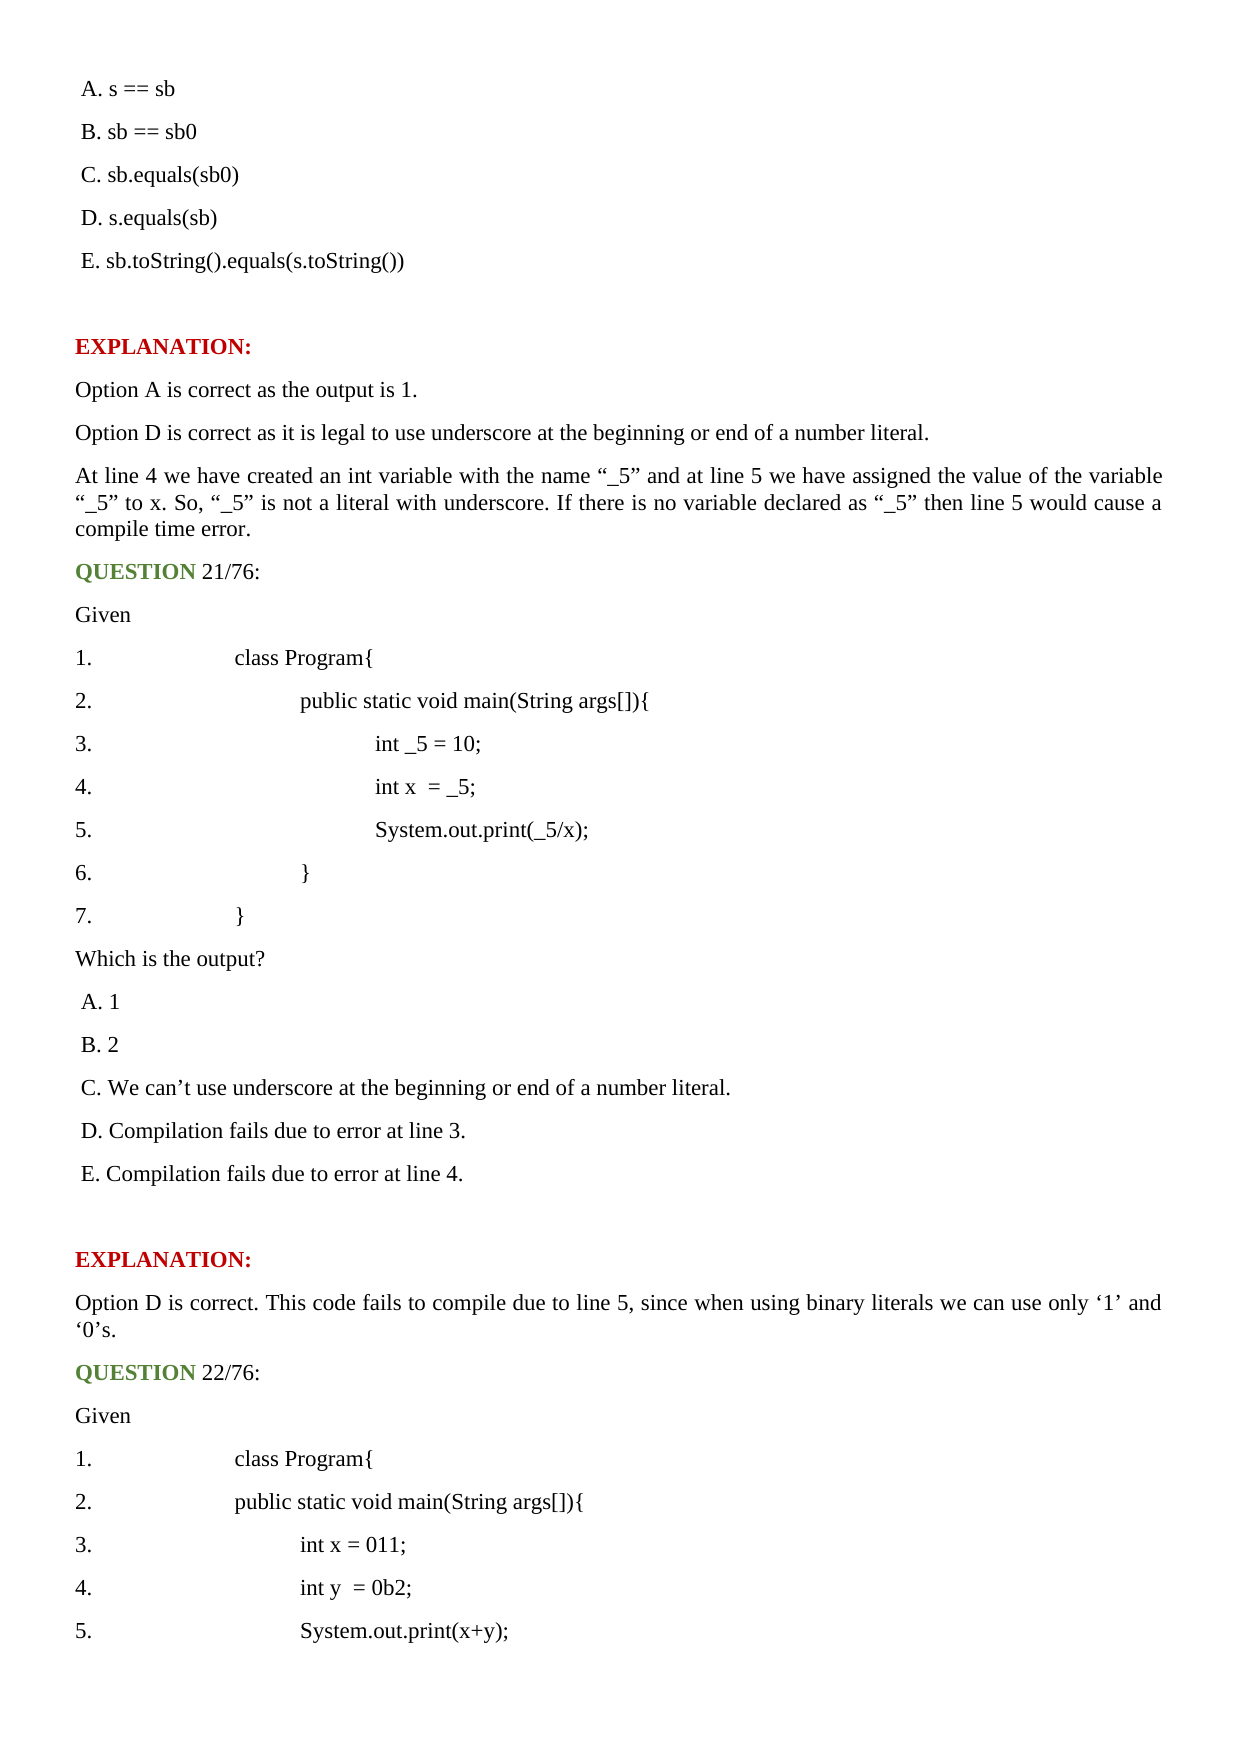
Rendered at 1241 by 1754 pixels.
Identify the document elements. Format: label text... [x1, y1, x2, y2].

text 5. System.out.print(_5/x); [75, 816, 1165, 842]
text B. sb == sb0 [75, 118, 1165, 144]
text 7. } [75, 902, 1165, 928]
text Given [75, 1402, 1165, 1428]
text 1. class Program{ [75, 644, 1165, 670]
text E. sb.toString().equals(s.toString()) [75, 247, 1165, 273]
text EXPLANATION: [75, 333, 1165, 359]
text C. We can’t use underscore at the beginning or end of a number literal. [75, 1074, 1165, 1101]
text Option A is correct as the output is 1. [75, 376, 1165, 402]
text At line 4 we have created an int variable with the name “_5” and at line 5 we have assigned the value of the variable “_5” to x. So, “_5” is not a literal with underscore. If there is no variable declared as “_5” then line 5 would cause a compile time error. [75, 462, 1165, 541]
text 2. public static void main(String args[]){ [75, 1488, 1165, 1514]
text Which is the output? [75, 945, 1165, 971]
text 4. int y = 0b2; [75, 1574, 1165, 1600]
text B. 2 [75, 1031, 1165, 1057]
text A. 1 [75, 988, 1165, 1014]
text Option D is correct as it is legal to use underscore at the beginning or end of a number literal. [75, 419, 1165, 446]
text A. s == sb [75, 75, 1165, 101]
text 3. int _5 = 10; [75, 730, 1165, 756]
text Given [75, 601, 1165, 627]
text QUESTION 21/76: [75, 558, 1165, 584]
text QUESTION 22/76: [75, 1359, 1165, 1385]
text 3. int x = 011; [75, 1531, 1165, 1557]
text 5. System.out.print(x+y); [75, 1617, 1165, 1643]
text D. s.equals(sb) [75, 204, 1165, 230]
text 4. int x = _5; [75, 773, 1165, 799]
text 1. class Program{ [75, 1445, 1165, 1471]
text Option D is correct. This code fails to compile due to line 5, since when using binary literals we can use only ‘1’ and ‘0’s. [75, 1289, 1165, 1342]
text C. sb.equals(sb0) [75, 161, 1165, 187]
text D. Compilation fails due to error at line 3. [75, 1117, 1165, 1143]
text EXPLANATION: [75, 1246, 1165, 1273]
text 2. public static void main(String args[]){ [75, 687, 1165, 713]
text 6. } [75, 859, 1165, 885]
text E. Compilation fails due to error at line 4. [75, 1160, 1165, 1187]
